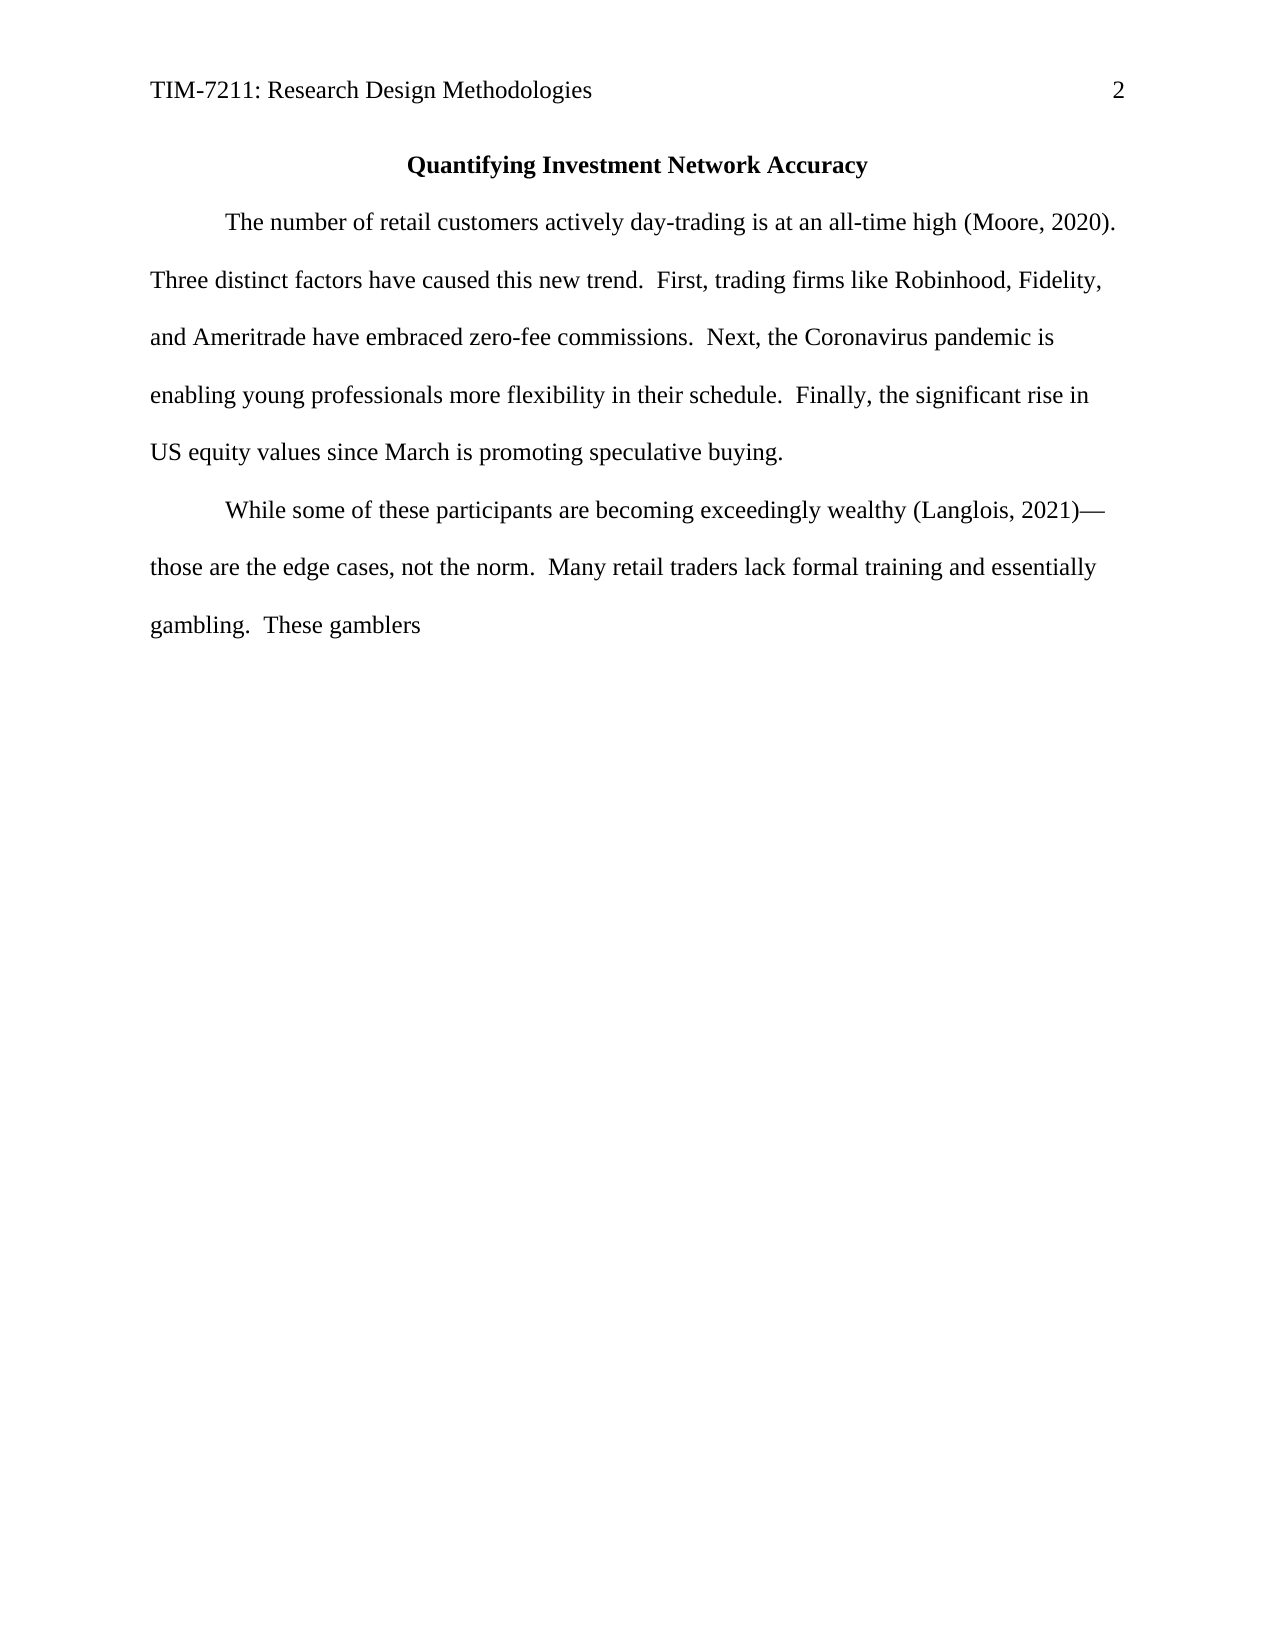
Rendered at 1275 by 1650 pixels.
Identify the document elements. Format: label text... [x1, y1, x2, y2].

subtitle Quantifying Investment Network Accuracy [150, 150, 1125, 179]
text The number of retail customers actively day-trading is at an all-time high. Three distinct factors have caused this new trend. First, trading firms like Robinhood, Fidelity, and Ameritrade have embraced zero-fee commissions. Next, the Coronavirus pandemic is enabling young professionals more flexibility in their schedule. Finally, the significant rise in US equity values since March is promoting speculative buying. [150, 207, 1125, 466]
text While some of these participants are becoming exceedingly wealthy—those are the edge cases, not the norm. Many retail traders lack formal training and essentially gambling. These gamblers [150, 495, 1125, 639]
